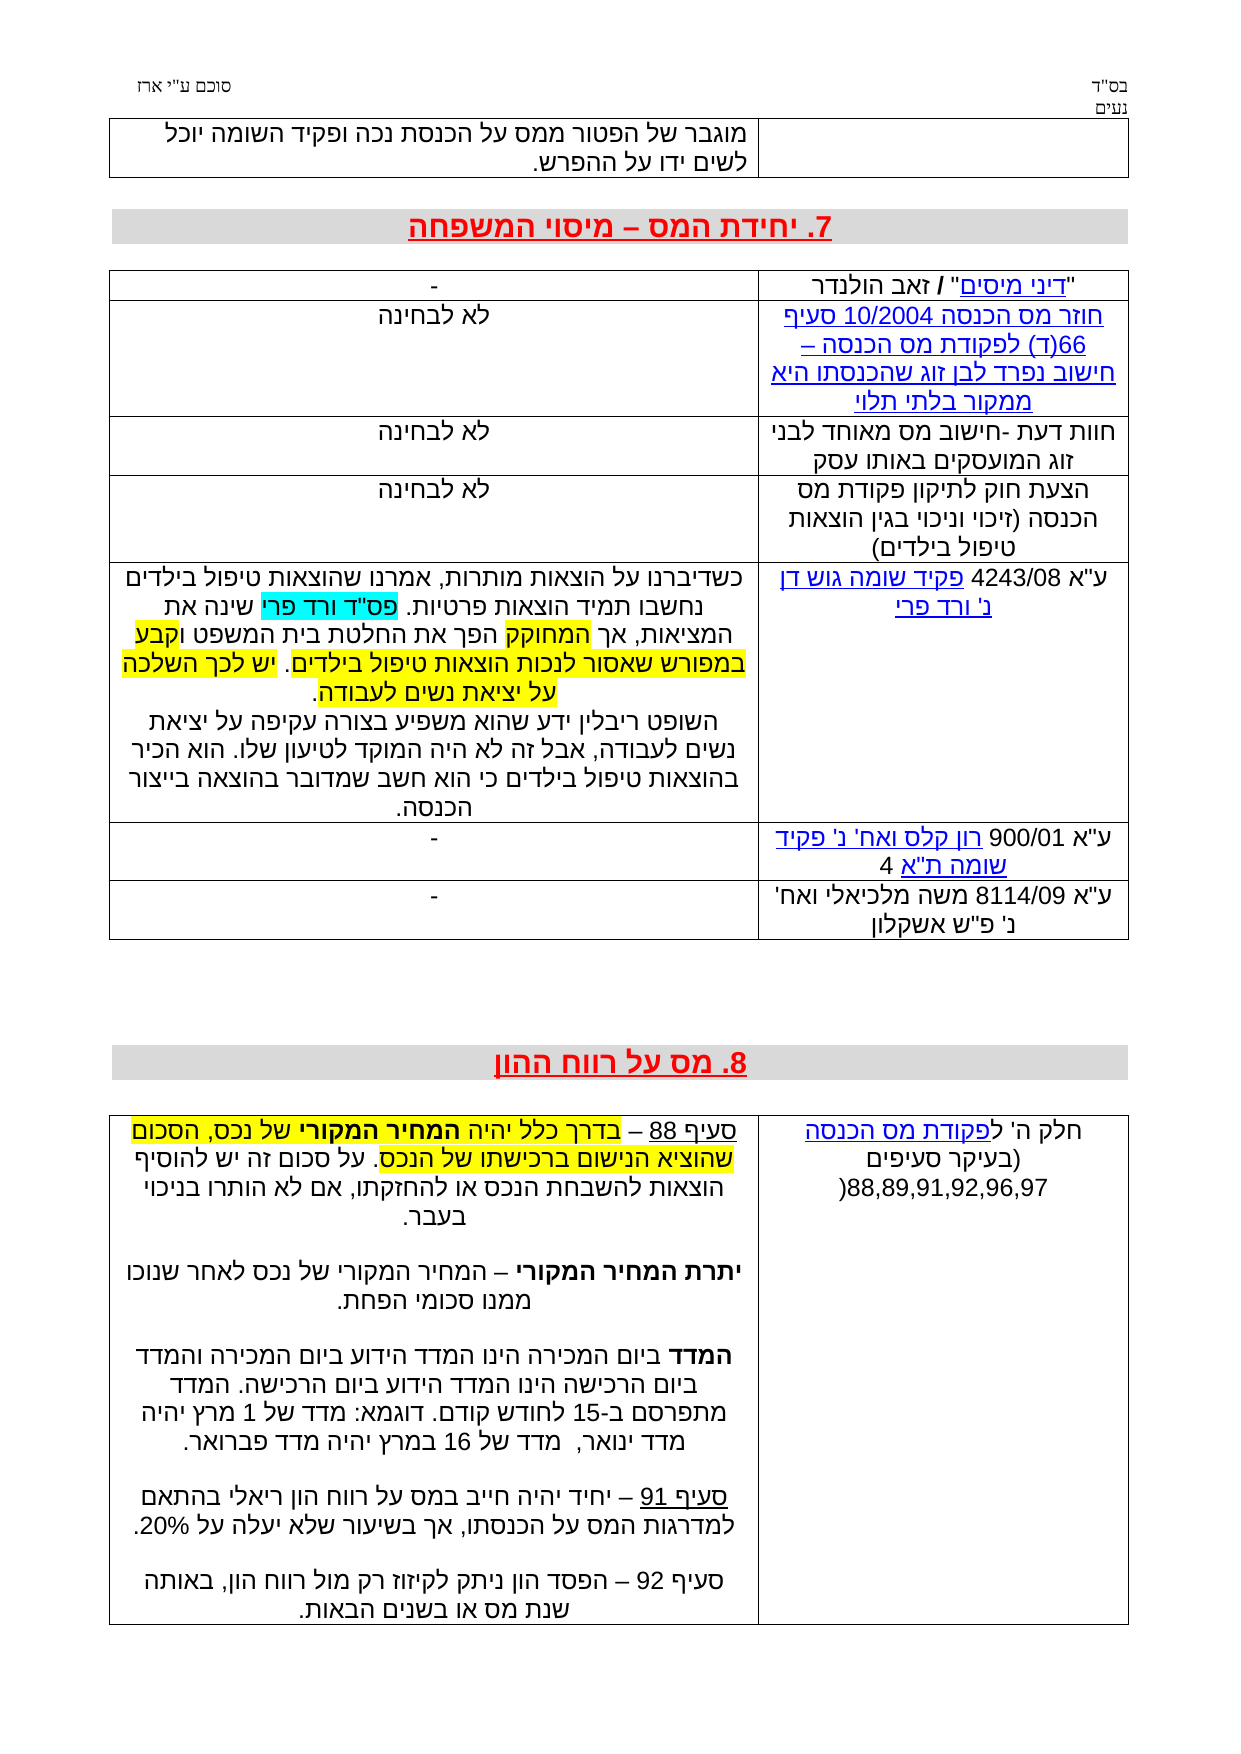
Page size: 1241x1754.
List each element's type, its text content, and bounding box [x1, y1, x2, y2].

table_cell חוות דעת -חישוב מס מאוחד לבני זוג המועסקים באותו עסק [759, 417, 1128, 474]
table_cell ע"א 900/01 רון קלס ואח' נ' פקיד שומה ת"א 4 [759, 823, 1128, 880]
table_header חלק ה' לפקודת מס הכנסה (בעיקר סעיפים 88,89,91,92,96,97( [759, 1116, 1128, 1624]
table_cell לא לבחינה [110, 301, 758, 416]
table_cell לא לבחינה [110, 417, 758, 474]
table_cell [759, 119, 1128, 177]
text 8. מס על רווח ההון [112, 1045, 1128, 1080]
table_header - [110, 271, 758, 300]
table_cell חוזר מס הכנסה 10/2004 סעיף 66(ד) לפקודת מס הכנסה – חישוב נפרד לבן זוג שהכנסתו היא ממקור בלתי תלוי [759, 301, 1128, 416]
table_header סעיף 88 – בדרך כלל יהיה המחיר המקורי של נכס, הסכום שהוציא הנישום ברכישתו של הנכס. על סכום זה יש להוסיף הוצאות להשבחת הנכס או להחזקתו, אם לא הותרו בניכוי בעבר. יתרת המחיר המקורי – המחיר המקורי של נכס לאחר שנוכו ממנו סכומי הפחת. המדד ביום המכירה הינו המדד הידוע ביום המכירה והמדד ביום הרכישה הינו המדד הידוע ביום הרכישה. המדד מתפרסם ב-15 לחודש קודם. דוגמא: מדד של 1 מרץ יהיה מדד ינואר, מדד של 16 במרץ יהיה מדד פברואר. סעיף 91 – יחיד יהיה חייב במס על רווח הון ריאלי בהתאם למדרגות המס על הכנסתו, אך בשיעור שלא יעלה על 20%. סעיף 92 – הפסד הון ניתק לקיזוז רק מול רווח הון, באותה שנת מס או בשנים הבאות. [110, 1116, 758, 1624]
table_cell ע"א 8114/09 משה מלכיאלי ואח' נ' פ"ש אשקלון [759, 881, 1128, 939]
table_cell הצעת חוק לתיקון פקודת מס הכנסה (זיכוי וניכוי בגין הוצאות טיפול בילדים) [759, 476, 1128, 562]
table_cell - [110, 881, 758, 939]
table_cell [110, 119, 758, 177]
table_cell - [110, 823, 758, 880]
table_cell כשדיברנו על הוצאות מותרות, אמרנו שהוצאות טיפול בילדים נחשבו תמיד הוצאות פרטיות. פס"ד ורד פרי שינה את המציאות, אך המחוקק הפך את החלטת בית המשפט וקבע במפורש שאסור לנכות הוצאות טיפול בילדים. יש לכך השלכה על יציאת נשים לעבודה. השופט ריבלין ידע שהוא משפיע בצורה עקיפה על יציאת נשים לעבודה, אבל זה לא היה המוקד לטיעון שלו. הוא הכיר בהוצאות טיפול בילדים כי הוא חשב שמדובר בהוצאה בייצור הכנסה. [110, 563, 758, 822]
table_cell לא לבחינה [110, 476, 758, 562]
table_cell ע"א 4243/08 פקיד שומה גוש דן נ' ורד פרי [759, 563, 1128, 822]
table_header "דיני מיסים" / זאב הולנדר [759, 271, 1128, 300]
text 7. יחידת המס – מיסוי המשפחה [112, 209, 1128, 244]
